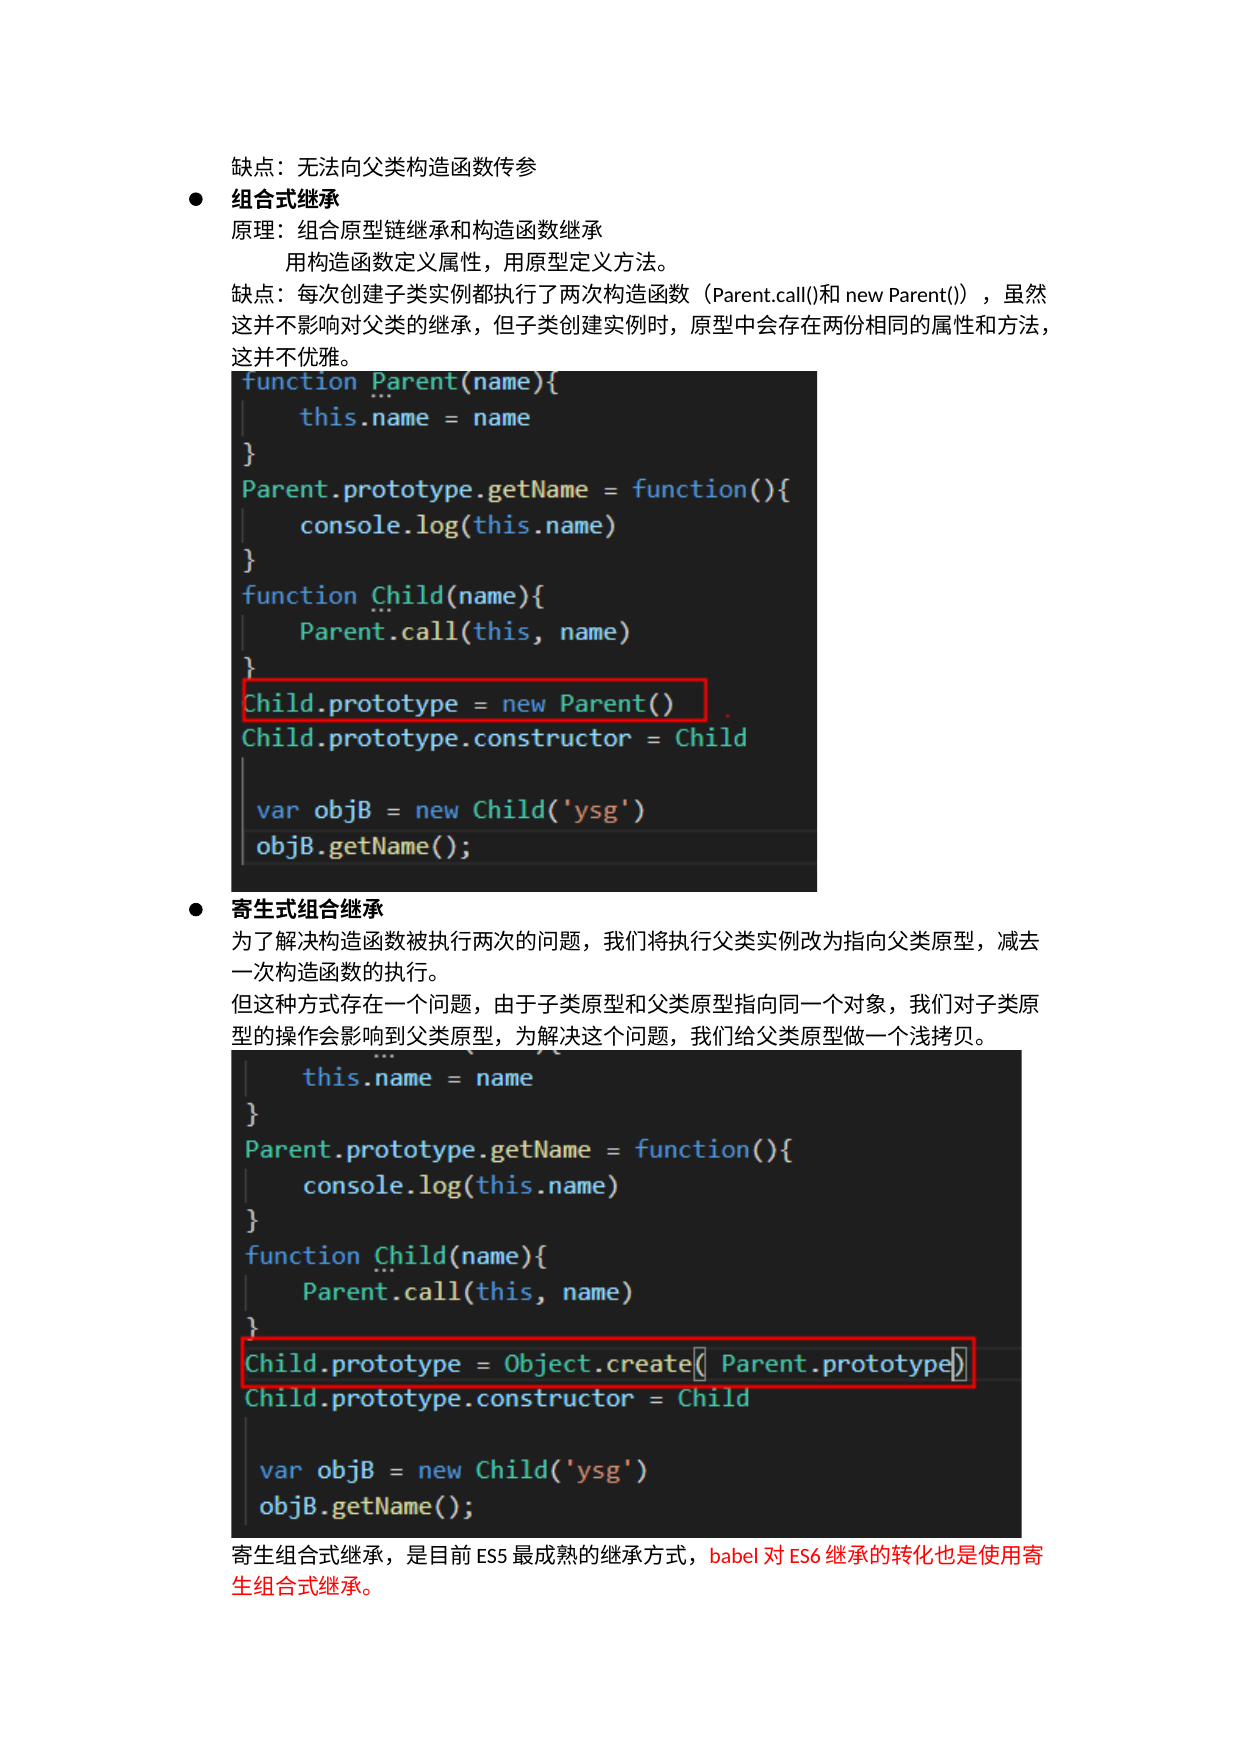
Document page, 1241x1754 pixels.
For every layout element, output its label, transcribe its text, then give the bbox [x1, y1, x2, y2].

picture [231, 371, 818, 892]
list 寄生组合式继承，是目前ES5最成熟的继承方式，babel对ES6继承的转化也是使用寄生组合式继承。 [231, 1538, 1053, 1601]
list 为了解决构造函数被执行两次的问题，我们将执行父类实例改为指向父类原型，减去一次构造函数的执行。 [231, 924, 1053, 987]
list 但这种方式存在一个问题，由于子类原型和父类原型指向同一个对象，我们对子类原型的操作会影响到父类原型，为解决这个问题，我们给父类原型做一个浅拷贝。 [231, 987, 1053, 1050]
picture [231, 1050, 1022, 1538]
list 寄生式组合继承 [187, 892, 1053, 924]
list 缺点：无法向父类构造函数传参 [231, 150, 1053, 182]
list 缺点：每次创建子类实例都执行了两次构造函数（Parent.call()和new Parent()），虽然这并不影响对父类的继承，但子类创建实例时，原型中会存在两份相同的属性和方法，这并不优雅。 [231, 277, 1053, 372]
list 原理：组合原型链继承和构造函数继承 [231, 213, 1053, 245]
list 用构造函数定义属性，用原型定义方法。 [231, 245, 1053, 277]
list 组合式继承 [187, 182, 1053, 213]
